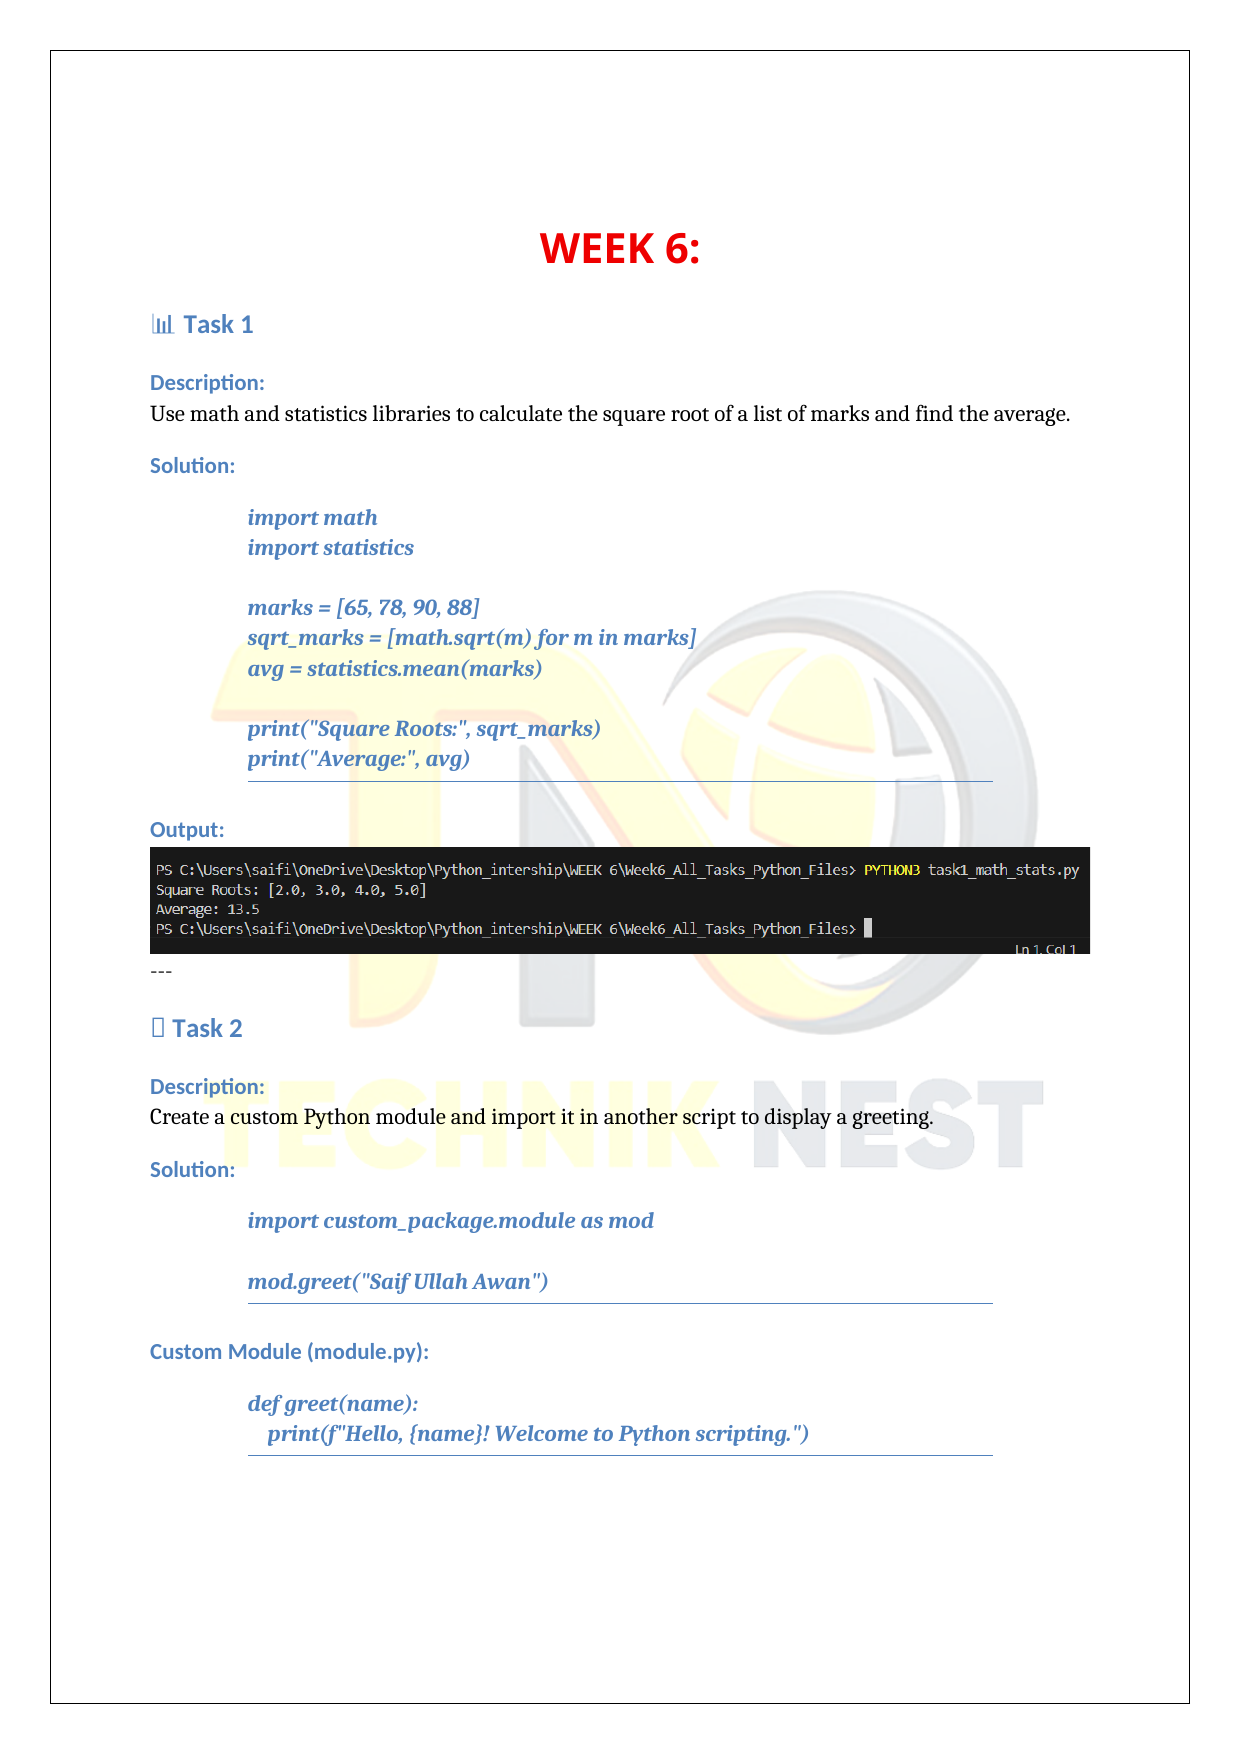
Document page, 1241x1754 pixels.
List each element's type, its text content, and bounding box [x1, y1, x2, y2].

text WEEK 6: [150, 219, 1090, 276]
text 📁 Task 2 [150, 1009, 1090, 1046]
text Output: [150, 815, 1090, 843]
text Custom Module (module.py): [150, 1337, 1090, 1365]
text --- [150, 954, 1090, 984]
text Create a custom Python module and import it in another script to display a greeting. [150, 1104, 1090, 1131]
text Use math and statistics libraries to calculate the square root of a list of marks and find the average. [150, 400, 1090, 427]
text def greet(name): print(f"Hello, {name}! Welcome to Python scripting.") [247, 1390, 993, 1456]
text Solution: [150, 451, 1090, 479]
text import custom_package.module as mod mod.greet("Saif Ullah Awan") [247, 1208, 993, 1304]
text Description: [150, 368, 1090, 396]
text Description: [150, 1072, 1090, 1100]
text import math import statistics marks = [65, 78, 90, 88] sqrt_marks = [math.sqrt(m) for m in marks] avg = statistics.mean(marks) print("Square Roots:", sqrt_marks) print("Average:", avg) [247, 504, 993, 782]
text Solution: [150, 1155, 1090, 1183]
picture [150, 847, 1091, 954]
text 📊 Task 1 [150, 305, 1090, 342]
